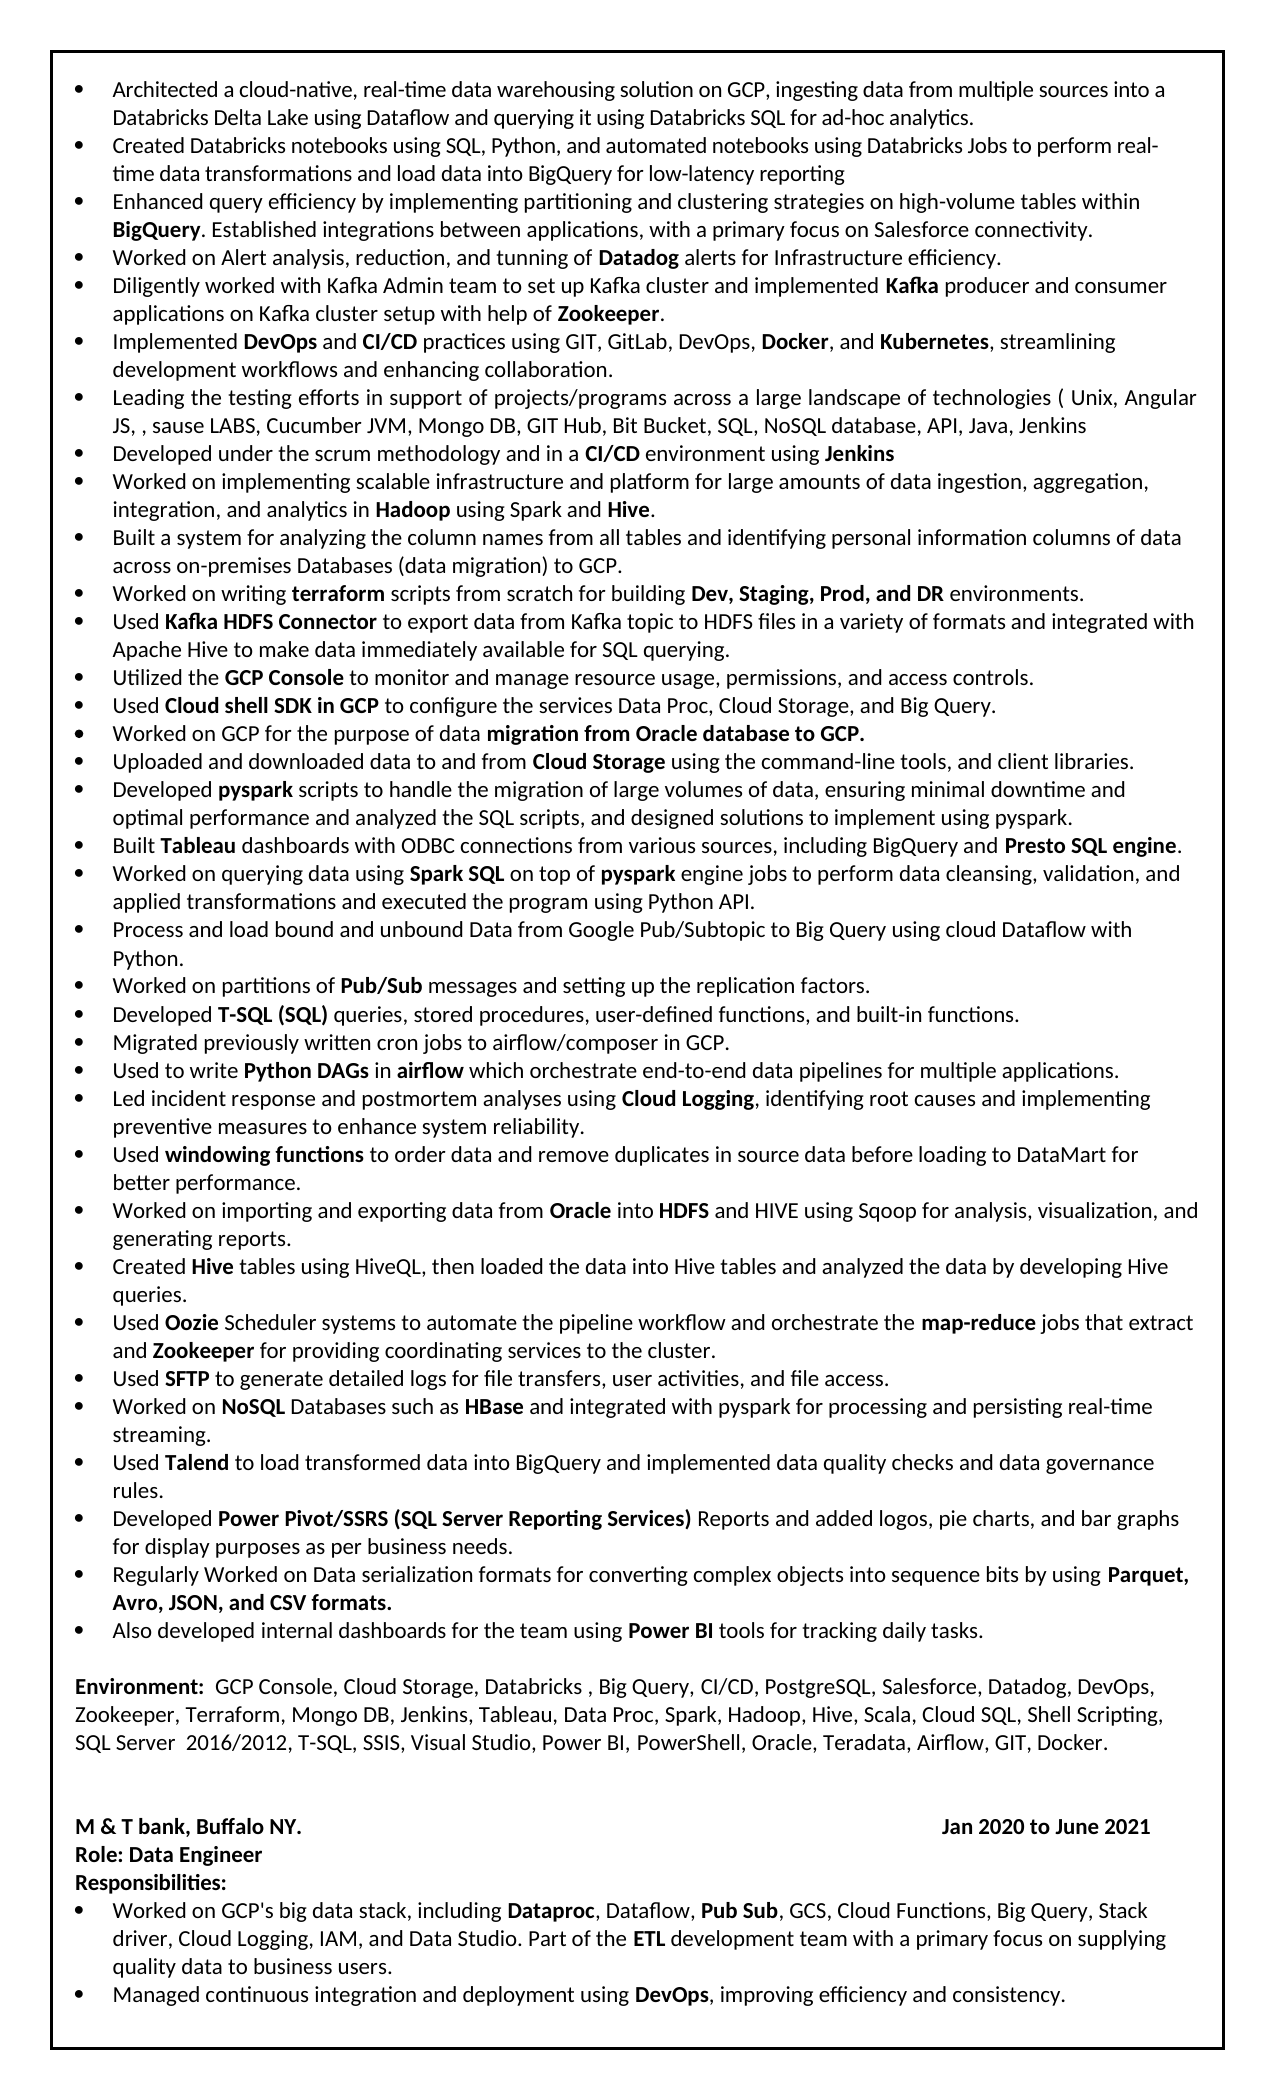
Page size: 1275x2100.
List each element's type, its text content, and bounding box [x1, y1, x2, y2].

list Worked on Alert analysis, reduction, and tunning of Datadog alerts for Infrastructure efficiency. [75, 243, 1200, 271]
text Responsibilities: [75, 1868, 1200, 1896]
subtitle M & T bank, Buffalo NY. Jan 2020 to June 2021 [75, 1812, 1176, 1840]
list Developed pyspark scripts to handle the migration of large volumes of data, ensuring minimal downtime and optimal performance and analyzed the SQL scripts, and designed solutions to implement using pyspark. [75, 776, 1200, 832]
list Worked on GCP for the purpose of data migration from Oracle database to GCP. [75, 719, 1200, 747]
list Also developed internal dashboards for the team using Power BI tools for tracking daily tasks. [75, 1616, 1200, 1644]
subtitle Role: Data Engineer [75, 1840, 1176, 1868]
list Leading the testing efforts in support of projects/programs across a large landscape of technologies ( Unix, Angular JS, , sause LABS, Cucumber JVM, Mongo DB, GIT Hub, Bit Bucket, SQL, NoSQL database, API, Java, Jenkins [75, 383, 1200, 439]
list Used windowing functions to order data and remove duplicates in source data before loading to DataMart for better performance. [75, 1140, 1200, 1196]
list Implemented DevOps and CI/CD practices using GIT, GitLab, DevOps, Docker, and Kubernetes, streamlining development workflows and enhancing collaboration. [75, 327, 1200, 383]
list Worked on writing terraform scripts from scratch for building Dev, Staging, Prod, and DR environments. [75, 579, 1200, 607]
list Managed continuous integration and deployment using DevOps, improving efficiency and consistency. [75, 1981, 1200, 2008]
list Used to write Python DAGs in airflow which orchestrate end-to-end data pipelines for multiple applications. [75, 1056, 1200, 1084]
text Environment: GCP Console, Cloud Storage, Databricks , Big Query, CI/CD, PostgreSQL, Salesforce, Datadog, DevOps, Zookeeper, Terraform, Mongo DB, Jenkins, Tableau, Data Proc, Spark, Hadoop, Hive, Scala, Cloud SQL, Shell Scripting, SQL Server 2016/2012, T-SQL, SSIS, Visual Studio, Power BI, PowerShell, Oracle, Teradata, Airflow, GIT, Docker. [75, 1672, 1200, 1756]
list Process and load bound and unbound Data from Google Pub/Subtopic to Big Query using cloud Dataflow with Python. [75, 916, 1200, 972]
list Worked on implementing scalable infrastructure and platform for large amounts of data ingestion, aggregation, integration, and analytics in Hadoop using Spark and Hive. [75, 467, 1200, 523]
list Worked on partitions of Pub/Sub messages and setting up the replication factors. [75, 972, 1200, 1000]
list Built a system for analyzing the column names from all tables and identifying personal information columns of data across on-premises Databases (data migration) to GCP. [75, 523, 1200, 579]
list Diligently worked with Kafka Admin team to set up Kafka cluster and implemented Kafka producer and consumer applications on Kafka cluster setup with help of Zookeeper. [75, 271, 1200, 327]
list Created Hive tables using HiveQL, then loaded the data into Hive tables and analyzed the data by developing Hive queries. [75, 1252, 1200, 1308]
list Utilized the GCP Console to monitor and manage resource usage, permissions, and access controls. [75, 663, 1200, 691]
list Used SFTP to generate detailed logs for file transfers, user activities, and file access. [75, 1364, 1200, 1392]
list Regularly Worked on Data serialization formats for converting complex objects into sequence bits by using Parquet, Avro, JSON, and CSV formats. [75, 1560, 1200, 1616]
list Used Cloud shell SDK in GCP to configure the services Data Proc, Cloud Storage, and Big Query. [75, 691, 1200, 719]
list Developed Power Pivot/SSRS (SQL Server Reporting Services) Reports and added logos, pie charts, and bar graphs for display purposes as per business needs. [75, 1504, 1200, 1560]
list Built Tableau dashboards with ODBC connections from various sources, including BigQuery and Presto SQL engine. [75, 832, 1200, 859]
list Created Databricks notebooks using SQL, Python, and automated notebooks using Databricks Jobs to perform real-time data transformations and load data into BigQuery for low-latency reporting [75, 131, 1200, 187]
list Uploaded and downloaded data to and from Cloud Storage using the command-line tools, and client libraries. [75, 747, 1200, 776]
list Used Oozie Scheduler systems to automate the pipeline workflow and orchestrate the map-reduce jobs that extract and Zookeeper for providing coordinating services to the cluster. [75, 1308, 1200, 1364]
list Worked on NoSQL Databases such as HBase and integrated with pyspark for processing and persisting real-time streaming. [75, 1392, 1200, 1448]
list Migrated previously written cron jobs to airflow/composer in GCP. [75, 1028, 1200, 1056]
list Developed T-SQL (SQL) queries, stored procedures, user-defined functions, and built-in functions. [75, 1000, 1200, 1028]
list Used Talend to load transformed data into BigQuery and implemented data quality checks and data governance rules. [75, 1448, 1200, 1504]
list Used Kafka HDFS Connector to export data from Kafka topic to HDFS files in a variety of formats and integrated with Apache Hive to make data immediately available for SQL querying. [75, 607, 1200, 663]
list Worked on GCP's big data stack, including Dataproc, Dataflow, Pub Sub, GCS, Cloud Functions, Big Query, Stack driver, Cloud Logging, IAM, and Data Studio. Part of the ETL development team with a primary focus on supplying quality data to business users. [75, 1896, 1200, 1981]
list Enhanced query efficiency by implementing partitioning and clustering strategies on high-volume tables within BigQuery. Established integrations between applications, with a primary focus on Salesforce connectivity. [75, 187, 1200, 243]
list Worked on querying data using Spark SQL on top of pyspark engine jobs to perform data cleansing, validation, and applied transformations and executed the program using Python API. [75, 859, 1200, 916]
list Worked on importing and exporting data from Oracle into HDFS and HIVE using Sqoop for analysis, visualization, and generating reports. [75, 1196, 1200, 1252]
list Architected a cloud-native, real-time data warehousing solution on GCP, ingesting data from multiple sources into a Databricks Delta Lake using Dataflow and querying it using Databricks SQL for ad-hoc analytics. [75, 75, 1200, 131]
list Led incident response and postmortem analyses using Cloud Logging, identifying root causes and implementing preventive measures to enhance system reliability. [75, 1084, 1200, 1140]
list Developed under the scrum methodology and in a CI/CD environment using Jenkins [75, 439, 1200, 467]
